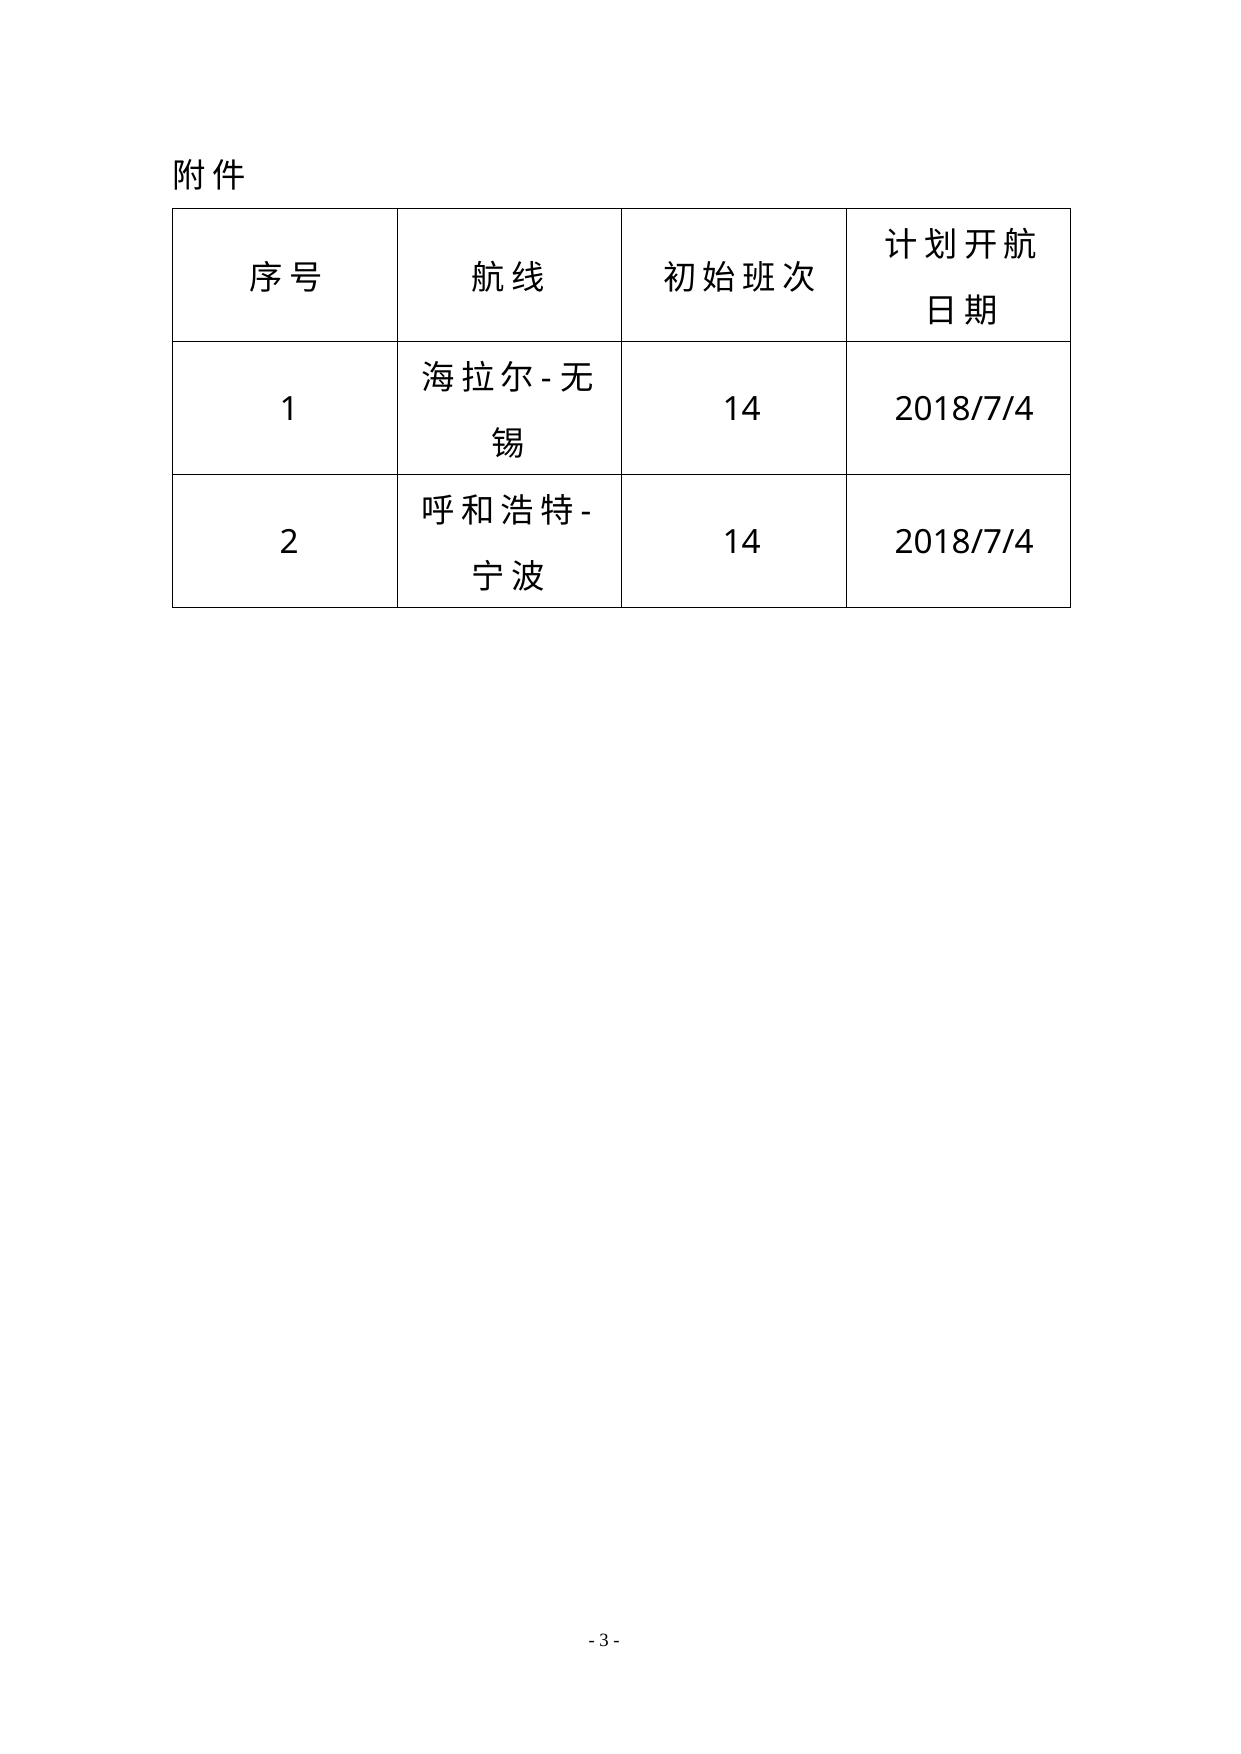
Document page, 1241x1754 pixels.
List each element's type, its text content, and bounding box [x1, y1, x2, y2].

table_header 序号 [173, 209, 397, 341]
table_header 计划开航日期 [847, 209, 1070, 341]
table_cell 海拉尔-无锡 [398, 342, 621, 474]
table_header 初始班次 [622, 209, 846, 341]
table_cell 14 [622, 342, 846, 474]
table_header 航线 [398, 209, 621, 341]
table_cell 2018/7/4 [847, 342, 1070, 474]
table_cell 2018/7/4 [847, 475, 1070, 607]
text 附件 [172, 139, 1068, 206]
table_cell 14 [622, 475, 846, 607]
table_cell 2 [173, 475, 397, 607]
table_cell 1 [173, 342, 397, 474]
table_cell 呼和浩特-宁波 [398, 475, 621, 607]
